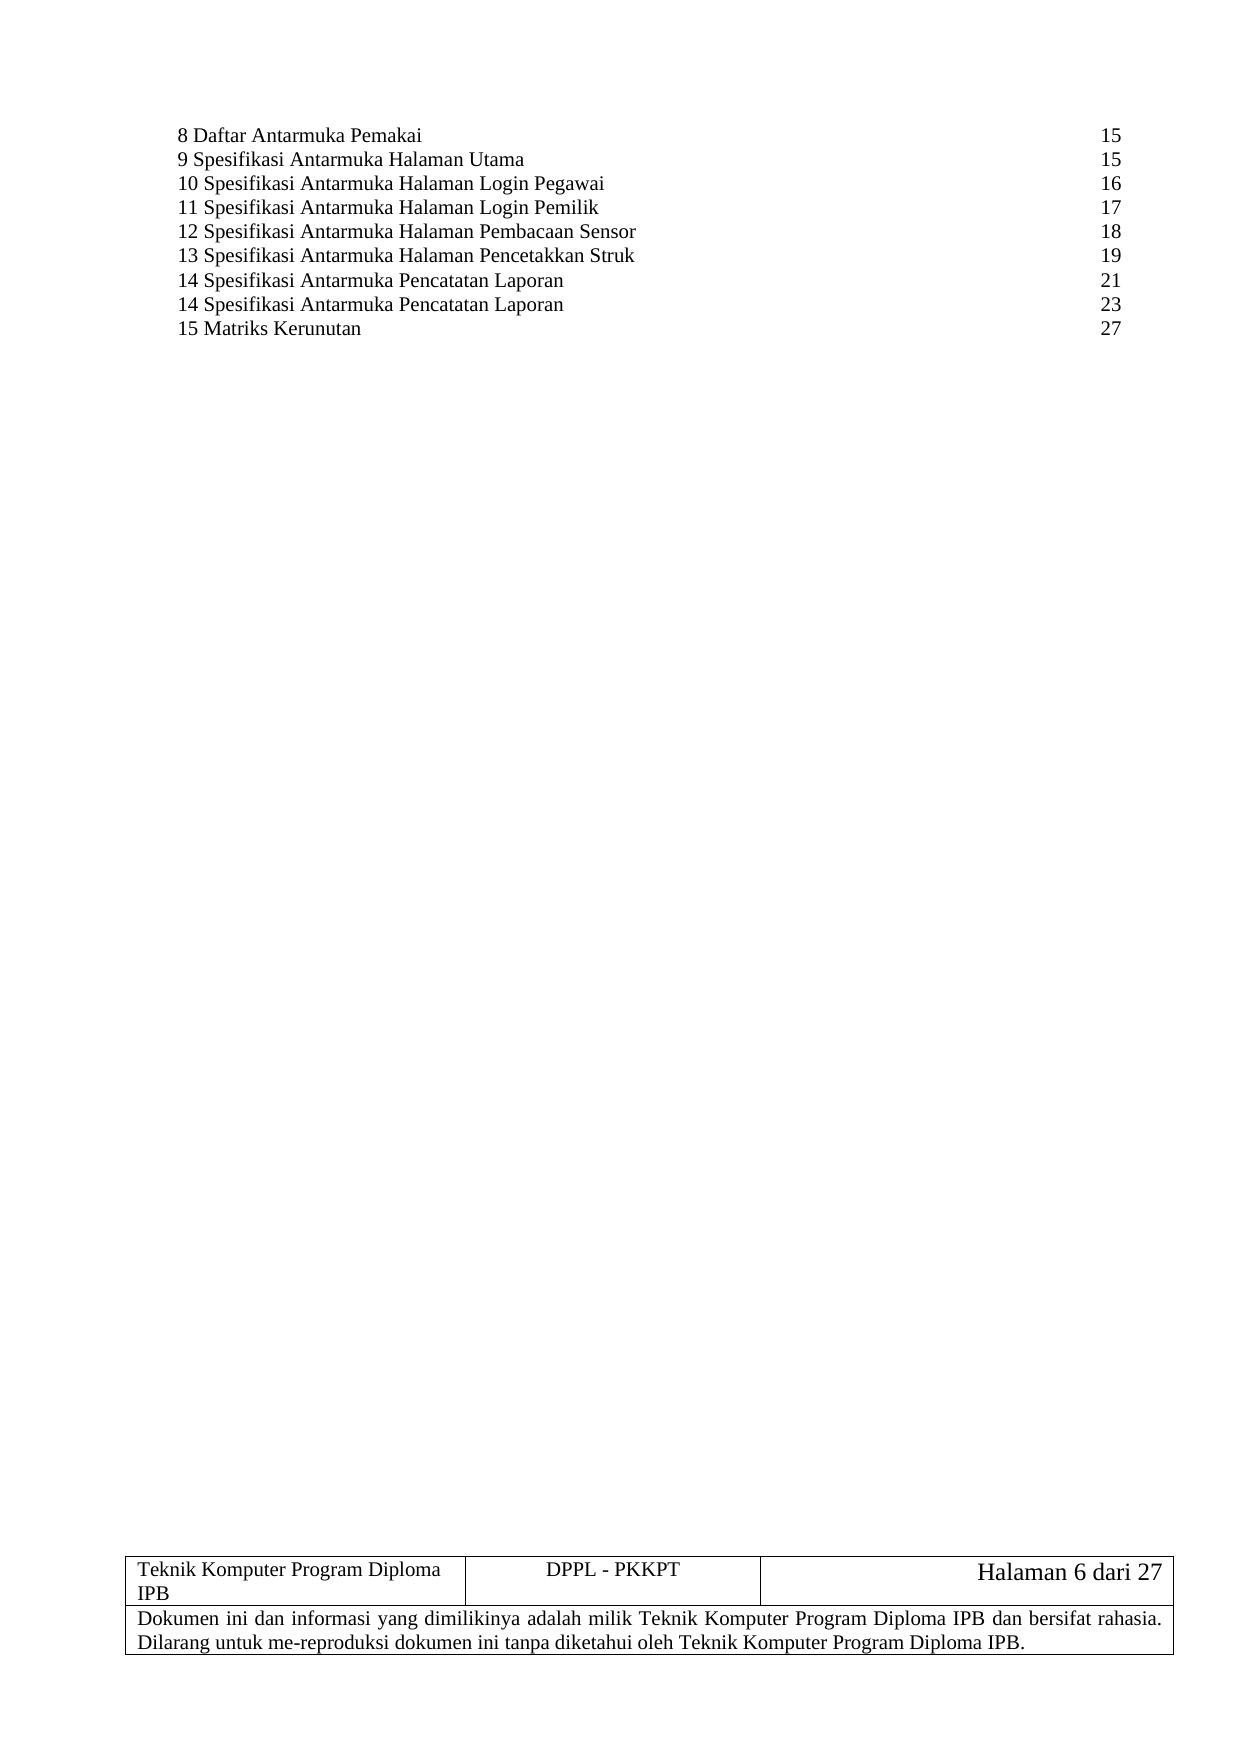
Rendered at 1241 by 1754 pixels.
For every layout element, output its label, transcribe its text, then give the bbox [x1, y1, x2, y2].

text 14 Spesifikasi Antarmuka Pencatatan Laporan 21 [177, 267, 1122, 292]
text 14 Spesifikasi Antarmuka Pencatatan Laporan 23 [177, 292, 1122, 316]
text 9 Spesifikasi Antarmuka Halaman Utama 15 [177, 147, 1122, 171]
text 13 Spesifikasi Antarmuka Halaman Pencetakkan Struk 19 [177, 243, 1122, 267]
text 12 Spesifikasi Antarmuka Halaman Pembacaan Sensor 18 [177, 219, 1122, 243]
text 10 Spesifikasi Antarmuka Halaman Login Pegawai 16 [177, 171, 1122, 195]
text 8 Daftar Antarmuka Pemakai 15 [177, 123, 1122, 147]
text 15 Matriks Kerunutan 27 [177, 316, 1122, 340]
text 11 Spesifikasi Antarmuka Halaman Login Pemilik 17 [177, 195, 1122, 219]
